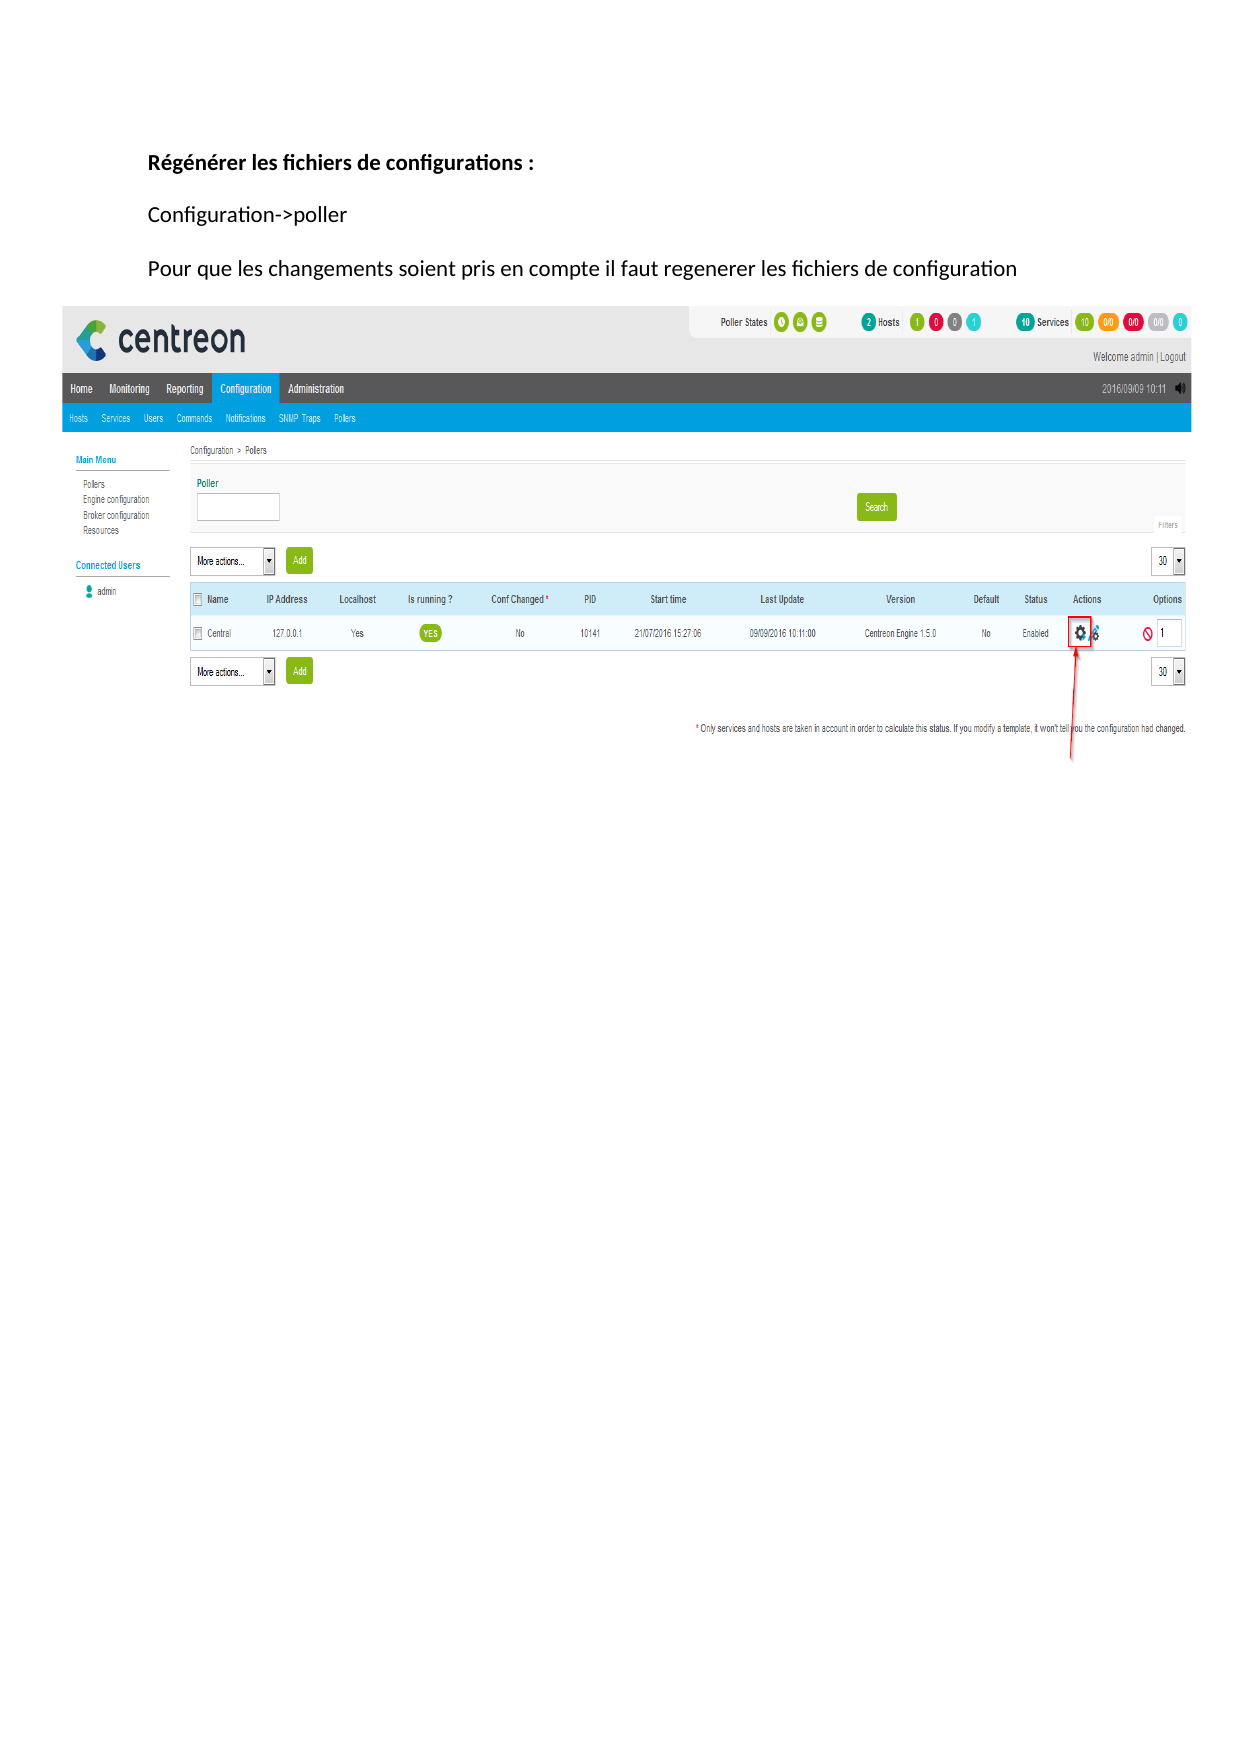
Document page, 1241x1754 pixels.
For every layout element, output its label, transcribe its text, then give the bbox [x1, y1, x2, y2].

text Régénérer les fichiers de configurations : [148, 148, 1093, 176]
text Pour que les changements soient pris en compte il faut regenerer les fichiers de configuration [148, 254, 1093, 282]
picture [62, 306, 1192, 402]
picture [62, 433, 1192, 801]
picture [237, 387, 248, 393]
text Configuration->poller [148, 201, 1093, 229]
